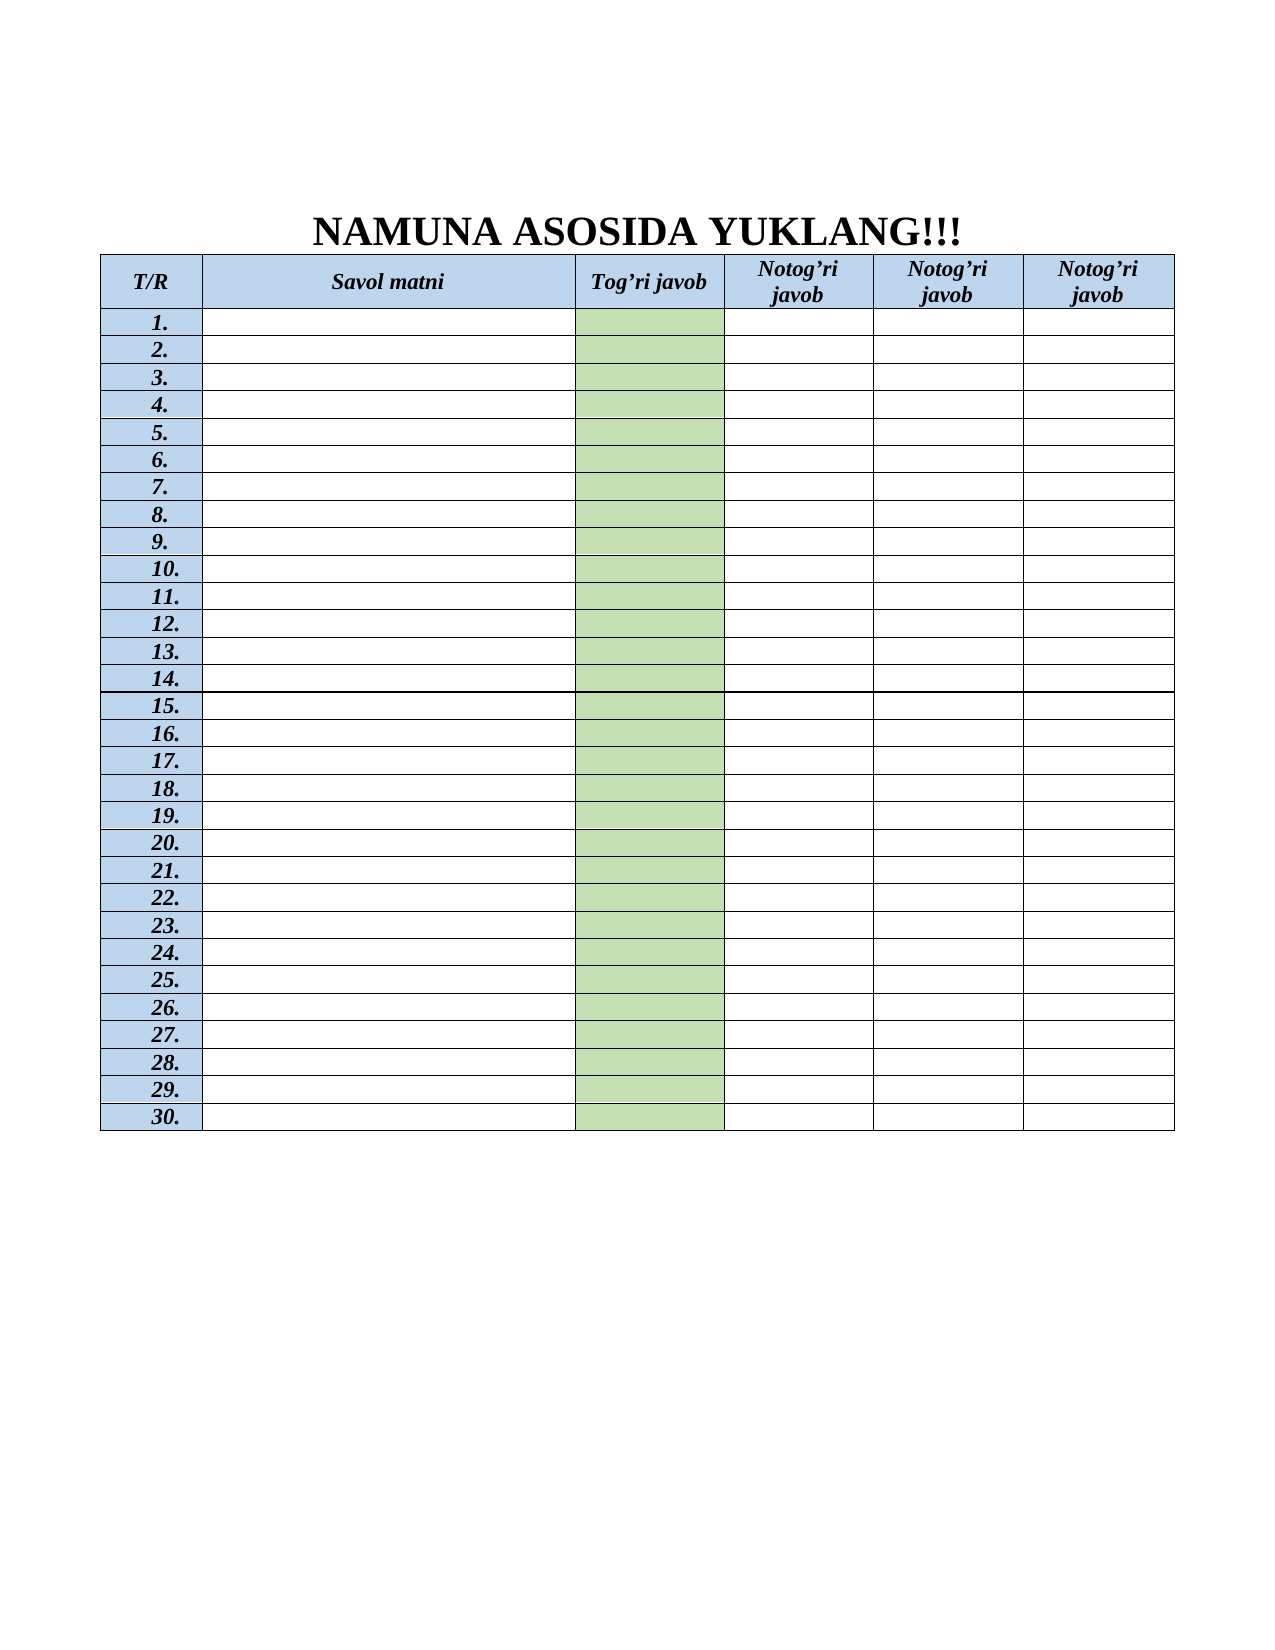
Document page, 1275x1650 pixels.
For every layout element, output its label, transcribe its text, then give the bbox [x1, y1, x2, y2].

table_cell [874, 775, 1023, 801]
table_cell [725, 473, 873, 500]
table_cell [203, 747, 575, 774]
table_cell [874, 446, 1023, 472]
table_cell [576, 884, 724, 911]
table_cell [1024, 830, 1174, 856]
table_cell [874, 939, 1023, 965]
table_cell [203, 939, 575, 965]
table_cell [1024, 1076, 1174, 1102]
table_cell [101, 994, 202, 1020]
table_cell [874, 994, 1023, 1020]
table_cell [874, 830, 1023, 856]
table_cell [725, 775, 873, 801]
table_cell [576, 966, 724, 993]
table_cell [1024, 665, 1174, 691]
table_cell [1024, 1021, 1174, 1048]
table_cell [101, 556, 202, 582]
table_cell [725, 556, 873, 582]
table_cell [725, 419, 873, 445]
table_cell [874, 747, 1023, 774]
table_cell [203, 693, 575, 719]
table_cell [725, 747, 873, 774]
table_cell [874, 309, 1023, 335]
table_cell [874, 693, 1023, 719]
table_cell [203, 912, 575, 938]
table_cell [725, 802, 873, 828]
table_cell [874, 638, 1023, 664]
table_cell [101, 830, 202, 856]
table_cell [101, 501, 202, 527]
table_cell [101, 610, 202, 637]
table_cell [725, 1049, 873, 1075]
table_cell [203, 665, 575, 691]
table_cell [874, 1021, 1023, 1048]
table_cell [1024, 775, 1174, 801]
table_cell [203, 802, 575, 828]
table_cell [1024, 884, 1174, 911]
table_cell [576, 391, 724, 417]
table_cell [725, 1076, 873, 1102]
table_cell [725, 693, 873, 719]
table_cell [874, 610, 1023, 637]
table_cell [1024, 446, 1174, 472]
table_cell [203, 884, 575, 911]
table_cell [1024, 391, 1174, 417]
table_cell [203, 1104, 575, 1130]
table_cell [101, 583, 202, 609]
table_cell [1024, 473, 1174, 500]
table_cell [576, 638, 724, 664]
table_cell [101, 336, 202, 363]
table_cell [725, 583, 873, 609]
table_cell [576, 775, 724, 801]
table_header Notog’ri javob [874, 255, 1023, 308]
table_cell [725, 336, 873, 363]
table_cell [1024, 419, 1174, 445]
table_cell [203, 775, 575, 801]
table_cell [725, 994, 873, 1020]
table_cell [576, 419, 724, 445]
table_cell [101, 1021, 202, 1048]
table_cell [874, 364, 1023, 390]
table_cell [101, 638, 202, 664]
table_header Notog’ri javob [725, 255, 873, 308]
table_cell [1024, 1049, 1174, 1075]
table_cell [576, 665, 724, 691]
table_cell [1024, 528, 1174, 554]
table_cell [725, 665, 873, 691]
table_cell [1024, 720, 1174, 746]
table_cell [101, 309, 202, 335]
table_cell [725, 528, 873, 554]
text NAMUNA ASOSIDA YUKLANG!!! [150, 206, 1125, 254]
table_cell [576, 693, 724, 719]
table_cell [203, 1049, 575, 1075]
table_cell [203, 583, 575, 609]
table_cell [874, 391, 1023, 417]
table_cell [203, 994, 575, 1020]
table_cell [101, 446, 202, 472]
table_header Savol matni [203, 255, 575, 308]
table_cell [101, 884, 202, 911]
table_cell [203, 473, 575, 500]
table_cell [1024, 610, 1174, 637]
table_cell [576, 830, 724, 856]
table_cell [725, 1021, 873, 1048]
table_cell [576, 747, 724, 774]
table_cell [1024, 912, 1174, 938]
table_cell [203, 720, 575, 746]
table_cell [576, 446, 724, 472]
table_cell [203, 1076, 575, 1102]
table_cell [1024, 583, 1174, 609]
table_cell [576, 583, 724, 609]
table_cell [203, 364, 575, 390]
table_cell [576, 610, 724, 637]
table_cell [874, 912, 1023, 938]
table_cell [725, 501, 873, 527]
table_cell [101, 802, 202, 828]
table_cell [203, 446, 575, 472]
table_cell [725, 391, 873, 417]
table_cell [576, 939, 724, 965]
table_cell [101, 720, 202, 746]
table_cell [874, 419, 1023, 445]
table_cell [101, 665, 202, 691]
table_cell [874, 336, 1023, 363]
table_cell [203, 501, 575, 527]
table_header Tog’ri javob [576, 255, 724, 308]
table_cell [576, 364, 724, 390]
table_cell [576, 802, 724, 828]
table_cell [576, 309, 724, 335]
table_cell [725, 966, 873, 993]
table_cell [1024, 556, 1174, 582]
table_cell [576, 1104, 724, 1130]
table_cell [725, 884, 873, 911]
table_cell [874, 884, 1023, 911]
table_cell [101, 775, 202, 801]
table_cell [1024, 693, 1174, 719]
table_cell [101, 939, 202, 965]
table_cell [1024, 857, 1174, 883]
table_cell [874, 802, 1023, 828]
table_cell [1024, 966, 1174, 993]
table_cell [725, 830, 873, 856]
table_cell [576, 912, 724, 938]
table_header Notog’ri javob [1024, 255, 1174, 308]
table_cell [101, 747, 202, 774]
table_cell [874, 473, 1023, 500]
table_cell [203, 830, 575, 856]
table_cell [1024, 939, 1174, 965]
table_cell [203, 309, 575, 335]
table_cell [101, 1104, 202, 1130]
table_cell [725, 309, 873, 335]
table_cell [576, 501, 724, 527]
table_cell [576, 1049, 724, 1075]
table_cell [874, 556, 1023, 582]
table_cell [725, 446, 873, 472]
table_cell [203, 610, 575, 637]
table_cell [576, 556, 724, 582]
table_cell [1024, 501, 1174, 527]
table_cell [101, 966, 202, 993]
table_cell [725, 638, 873, 664]
table_cell [203, 556, 575, 582]
table_cell [1024, 336, 1174, 363]
table_cell [874, 665, 1023, 691]
table_cell [874, 1104, 1023, 1130]
table_cell [576, 1076, 724, 1102]
table_cell [1024, 994, 1174, 1020]
table_cell [576, 1021, 724, 1048]
table_cell [203, 419, 575, 445]
table_cell [1024, 364, 1174, 390]
table_cell [576, 336, 724, 363]
table_cell [203, 1021, 575, 1048]
table_cell [874, 501, 1023, 527]
table_cell [101, 912, 202, 938]
table_cell [101, 693, 202, 719]
table_cell [1024, 309, 1174, 335]
table_cell [874, 720, 1023, 746]
table_cell [203, 966, 575, 993]
table_cell [576, 720, 724, 746]
table_cell [101, 528, 202, 554]
table_cell [101, 1049, 202, 1075]
table_cell [1024, 1104, 1174, 1130]
table_cell [101, 1076, 202, 1102]
table_cell [874, 1049, 1023, 1075]
table_cell [101, 391, 202, 417]
table_cell [203, 857, 575, 883]
table_cell [203, 638, 575, 664]
table_cell [203, 391, 575, 417]
table_cell [725, 939, 873, 965]
table_cell [1024, 638, 1174, 664]
table_cell [101, 419, 202, 445]
table_header T/R [101, 255, 202, 308]
table_cell [203, 528, 575, 554]
table_cell [874, 1076, 1023, 1102]
table_cell [101, 473, 202, 500]
table_cell [101, 364, 202, 390]
table_cell [1024, 747, 1174, 774]
table_cell [725, 912, 873, 938]
table_cell [874, 966, 1023, 993]
table_cell [1024, 802, 1174, 828]
table_cell [874, 857, 1023, 883]
table_cell [874, 528, 1023, 554]
table_cell [576, 528, 724, 554]
table_cell [725, 1104, 873, 1130]
table_cell [203, 336, 575, 363]
table_cell [874, 583, 1023, 609]
table_cell [725, 364, 873, 390]
table_cell [725, 857, 873, 883]
table_cell [576, 857, 724, 883]
table_cell [725, 610, 873, 637]
table_cell [576, 473, 724, 500]
table_cell [576, 994, 724, 1020]
table_cell [725, 720, 873, 746]
table_cell [101, 857, 202, 883]
